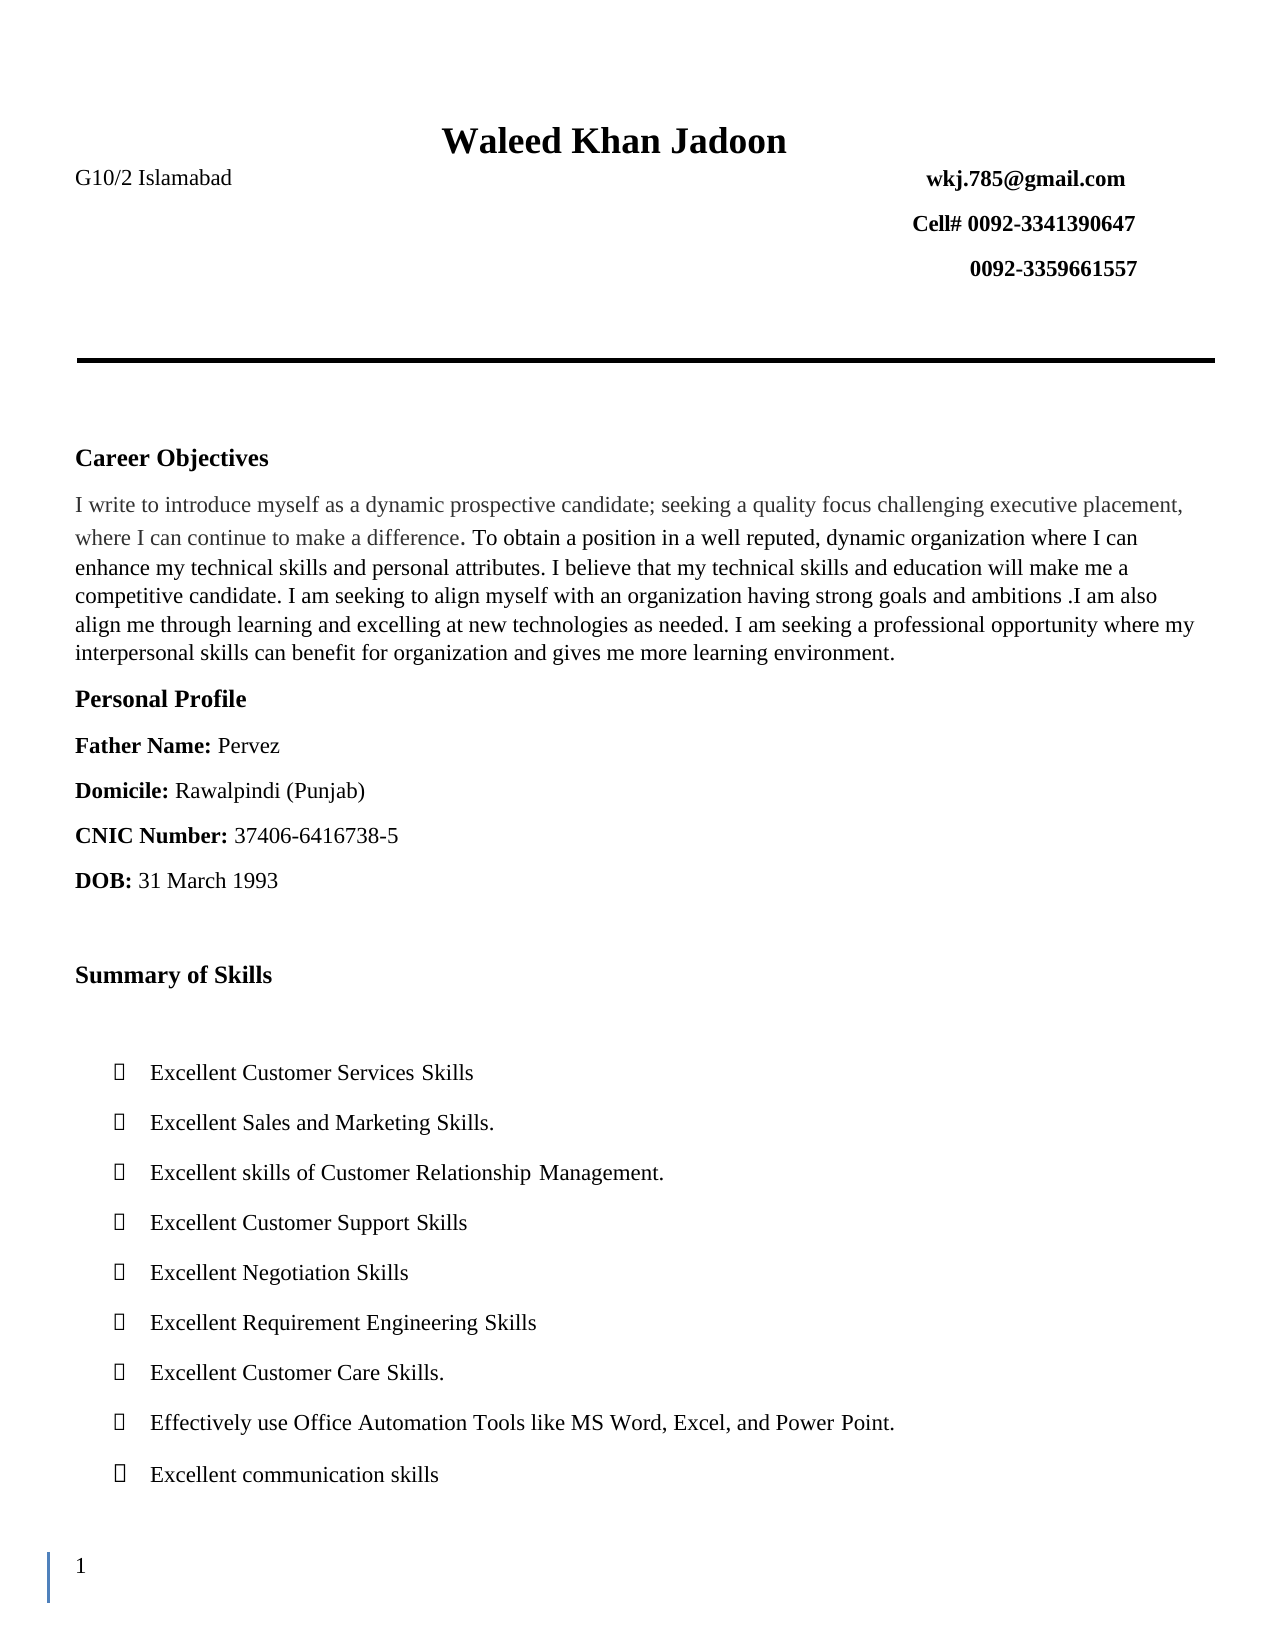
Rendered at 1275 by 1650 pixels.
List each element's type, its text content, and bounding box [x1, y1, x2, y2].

text Domicile: Rawalpindi (Punjab) [75, 778, 1206, 804]
subtitle Personal Profile [75, 684, 1206, 713]
list Excellent Customer Services Skills [112, 1056, 1206, 1087]
text Father Name: Pervez [75, 732, 1206, 759]
text Waleed Khan Jadoon [441, 118, 791, 162]
subtitle Summary of Skills [75, 961, 1206, 989]
text 0092-3359661557 [969, 255, 1206, 282]
list Effectively use Office Automation Tools like MS Word, Excel, and Power Point. [112, 1406, 1206, 1437]
list Excellent Customer Support Skills [112, 1206, 1206, 1237]
text Career Objectives [75, 443, 1206, 472]
text G10/2 Islamabad [75, 164, 318, 190]
text CNIC Number: 37406-6416738-5 [75, 823, 1206, 849]
list Excellent Requirement Engineering Skills [112, 1306, 1206, 1337]
list Excellent skills of Customer Relationship Management. [112, 1156, 1206, 1187]
list Excellent Negotiation Skills [112, 1256, 1206, 1287]
list Excellent Customer Care Skills. [112, 1356, 1206, 1387]
text wkj.785@gmail.com Cell# 0092-3341390647 [912, 165, 1173, 236]
text DOB: 31 March 1993 [75, 868, 1206, 894]
list Excellent Sales and Marketing Skills. [112, 1106, 1206, 1137]
text I write to introduce myself as a dynamic prospective candidate; seeking a quality focus challenging executive placement, where I can continue to make a difference. To obtain a position in a well reputed, dynamic organization where I can enhance my technical skills and personal attributes. I believe that my technical skills and education will make me a competitive candidate. I am seeking to align myself with an organization having strong goals and ambitions .I am also align me through learning and excelling at new technologies as needed. I am seeking a professional opportunity where my interpersonal skills can benefit for organization and gives me more learning environment. [75, 491, 1202, 666]
list Excellent communication skills [112, 1456, 1206, 1490]
